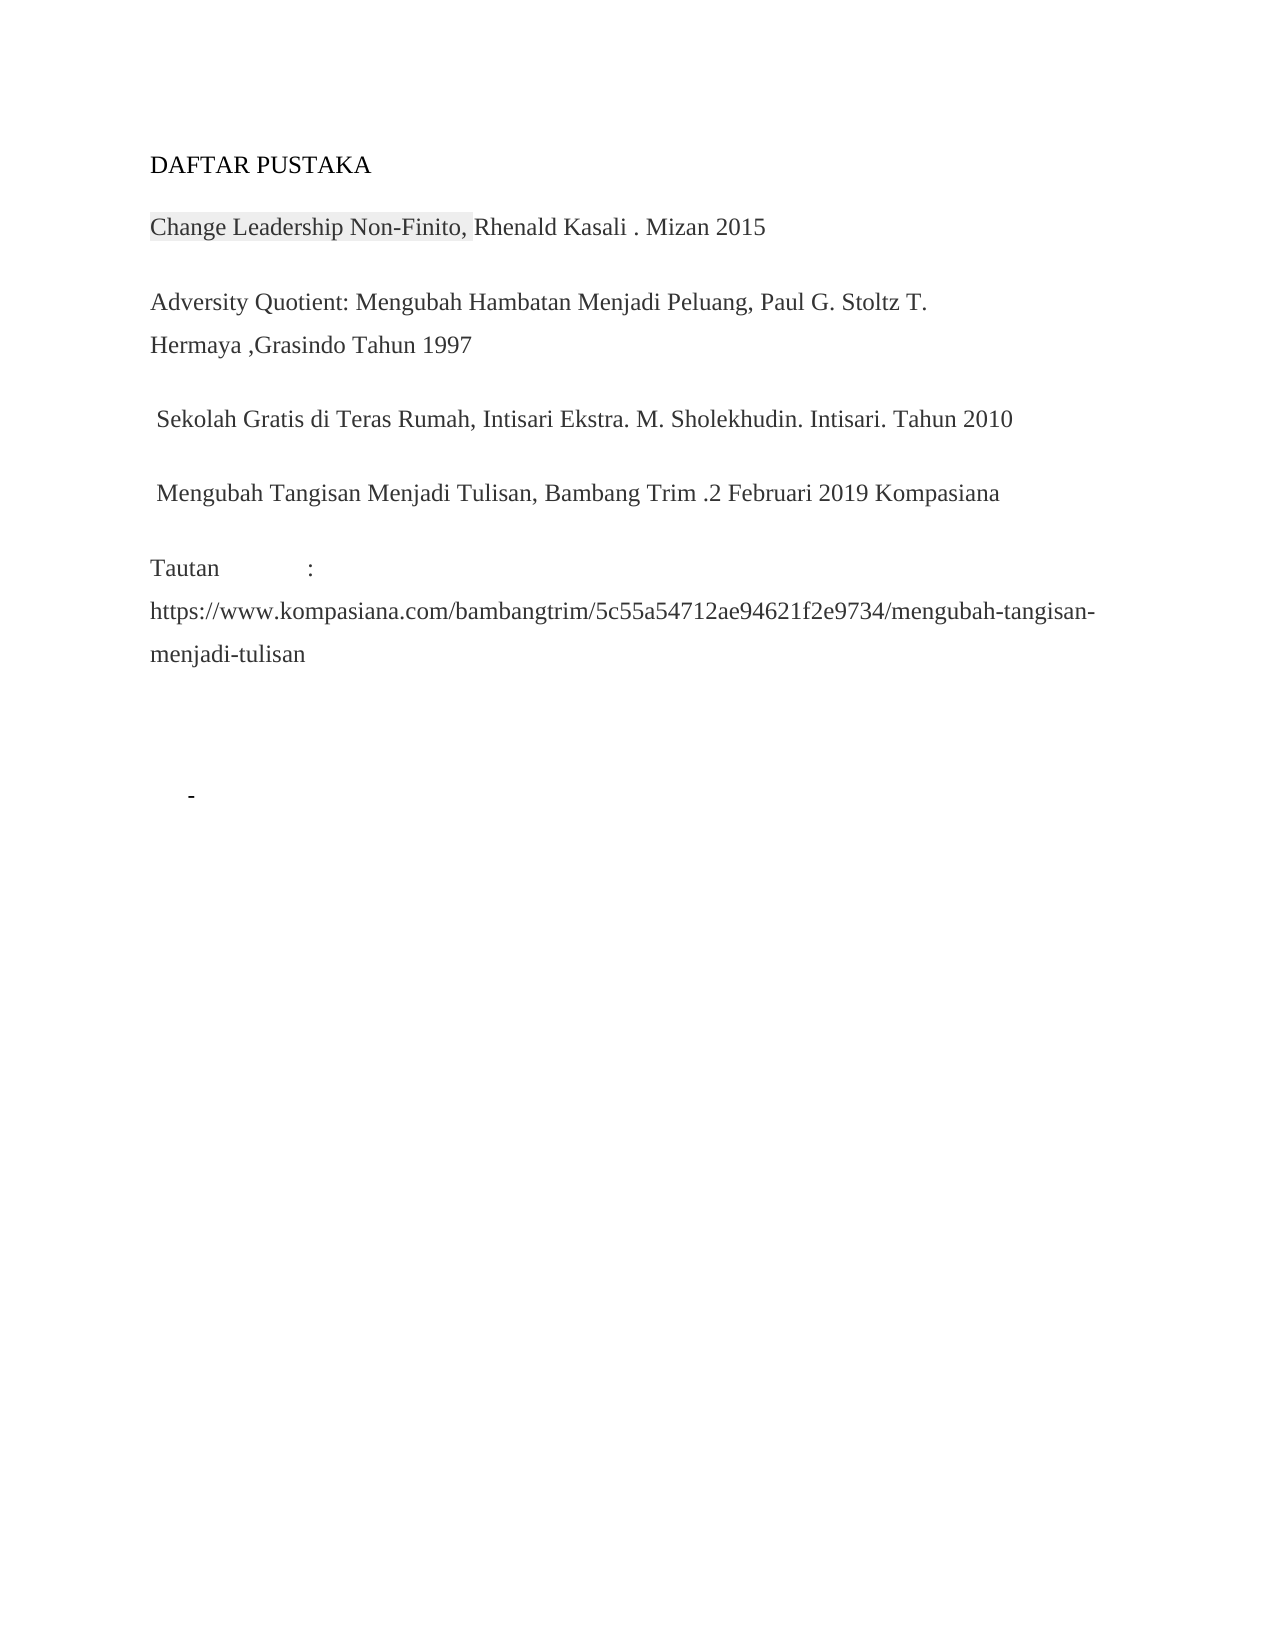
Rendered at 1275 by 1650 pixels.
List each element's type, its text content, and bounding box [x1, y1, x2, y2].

text Mengubah Tangisan Menjadi Tulisan, Bambang Trim .2 Februari 2019 Kompasiana [150, 478, 1125, 507]
text Tautan : https://www.kompasiana.com/bambangtrim/5c55a54712ae94621f2e9734/mengubah-tangisan-menjadi-tulisan [150, 553, 1125, 668]
text Change Leadership Non-Finito, Rhenald Kasali . Mizan 2015 [473, 212, 1125, 241]
text Sekolah Gratis di Teras Rumah, Intisari Ekstra. M. Sholekhudin. Intisari. Tahun 2010 [150, 404, 1125, 433]
text Adversity Quotient: Mengubah Hambatan Menjadi Peluang, Paul G. Stoltz T. Hermaya ,Grasindo Tahun 1997 [150, 287, 1125, 358]
text DAFTAR PUSTAKA [150, 150, 1125, 179]
